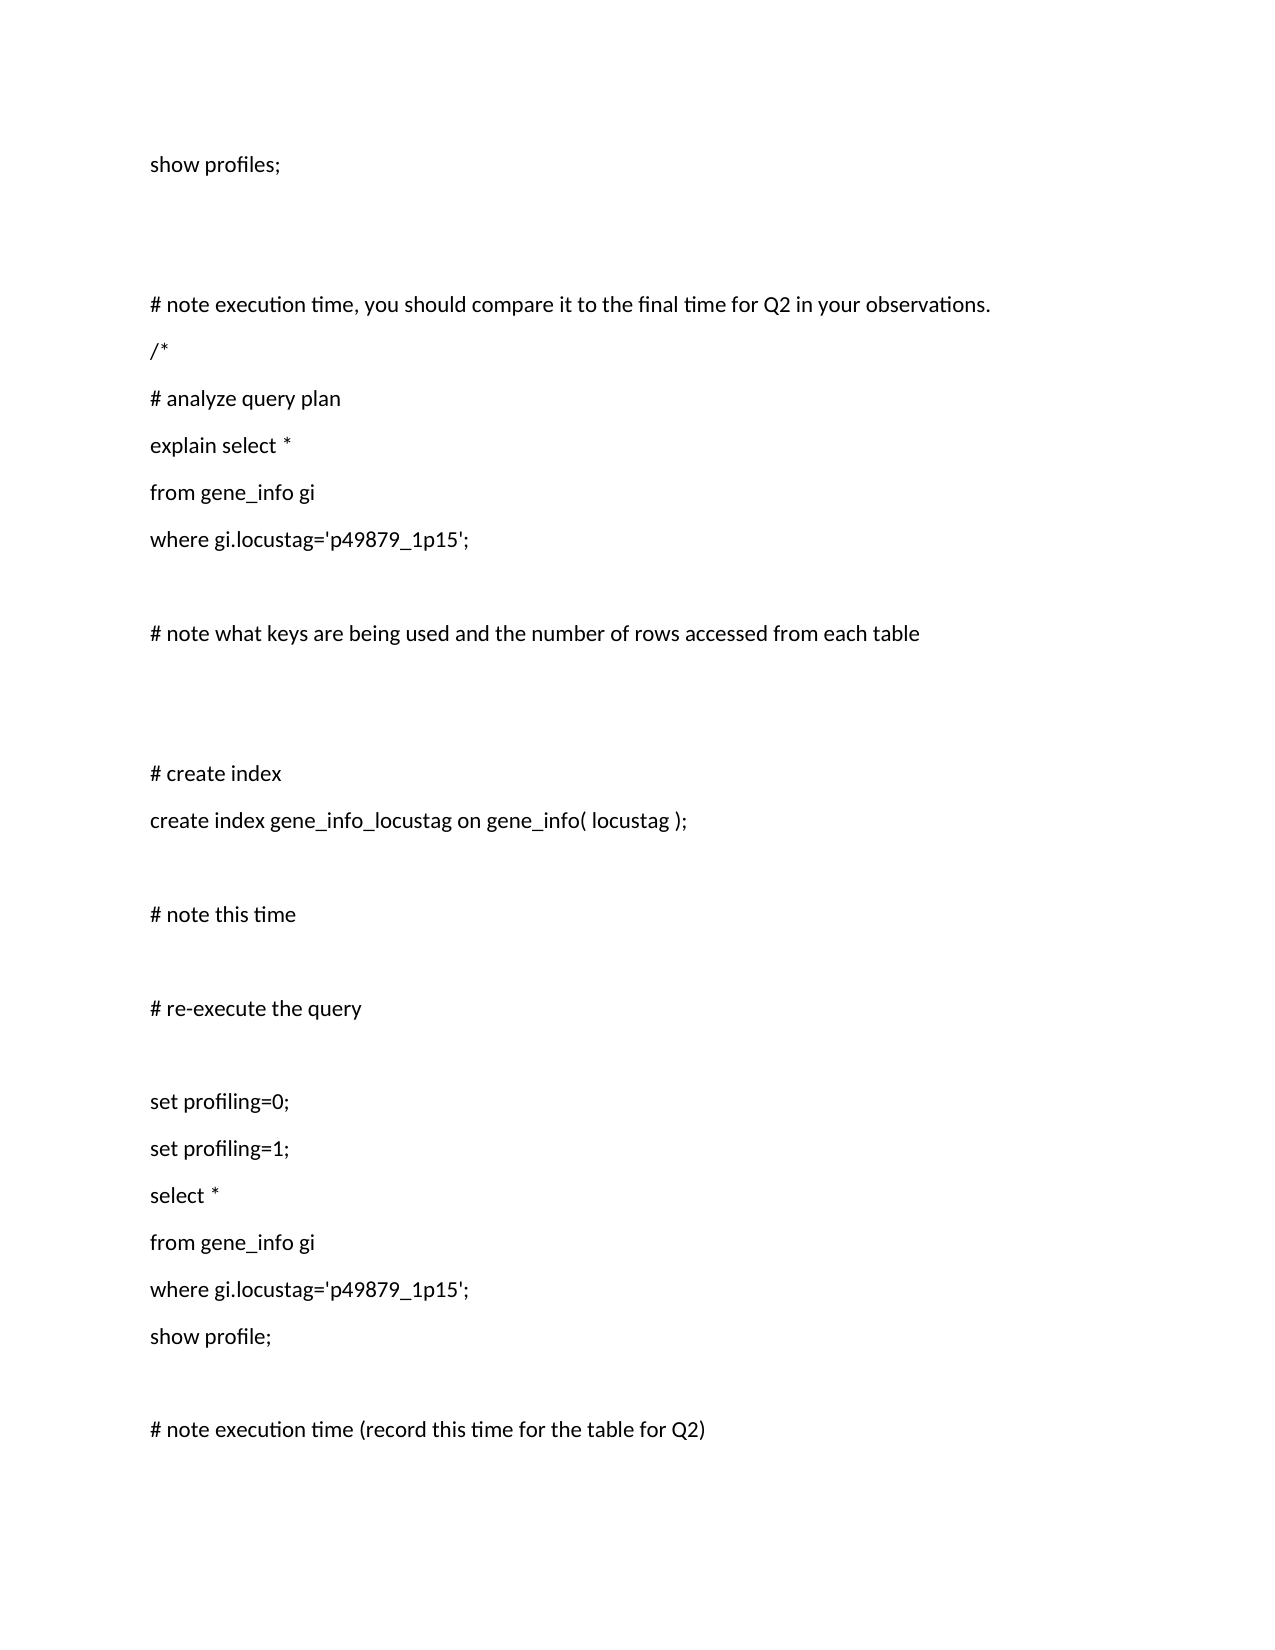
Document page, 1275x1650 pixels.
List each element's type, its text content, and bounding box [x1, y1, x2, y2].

text where gi.locustag='p49879_1p15'; [150, 525, 1125, 553]
text # re-execute the query [150, 994, 1125, 1022]
text set profiling=0; [150, 1087, 1125, 1116]
text # note what keys are being used and the number of rows accessed from each table [150, 619, 1125, 647]
text from gene_info gi [150, 478, 1125, 506]
text explain select * [150, 431, 1125, 459]
text where gi.locustag='p49879_1p15'; [150, 1275, 1125, 1303]
text set profiling=1; [150, 1134, 1125, 1162]
text # note this time [150, 900, 1125, 928]
text # note execution time (record this time for the table for Q2) [150, 1416, 1125, 1444]
text show profiles; [150, 150, 1125, 178]
text # note execution time, you should compare it to the final time for Q2 in your observations. [150, 291, 1125, 319]
text # analyze query plan [150, 384, 1125, 412]
text /* [150, 337, 1125, 366]
text create index gene_info_locustag on gene_info( locustag ); [150, 806, 1125, 834]
text # create index [150, 759, 1125, 787]
text select * [150, 1181, 1125, 1209]
text show profile; [150, 1322, 1125, 1350]
text from gene_info gi [150, 1228, 1125, 1256]
